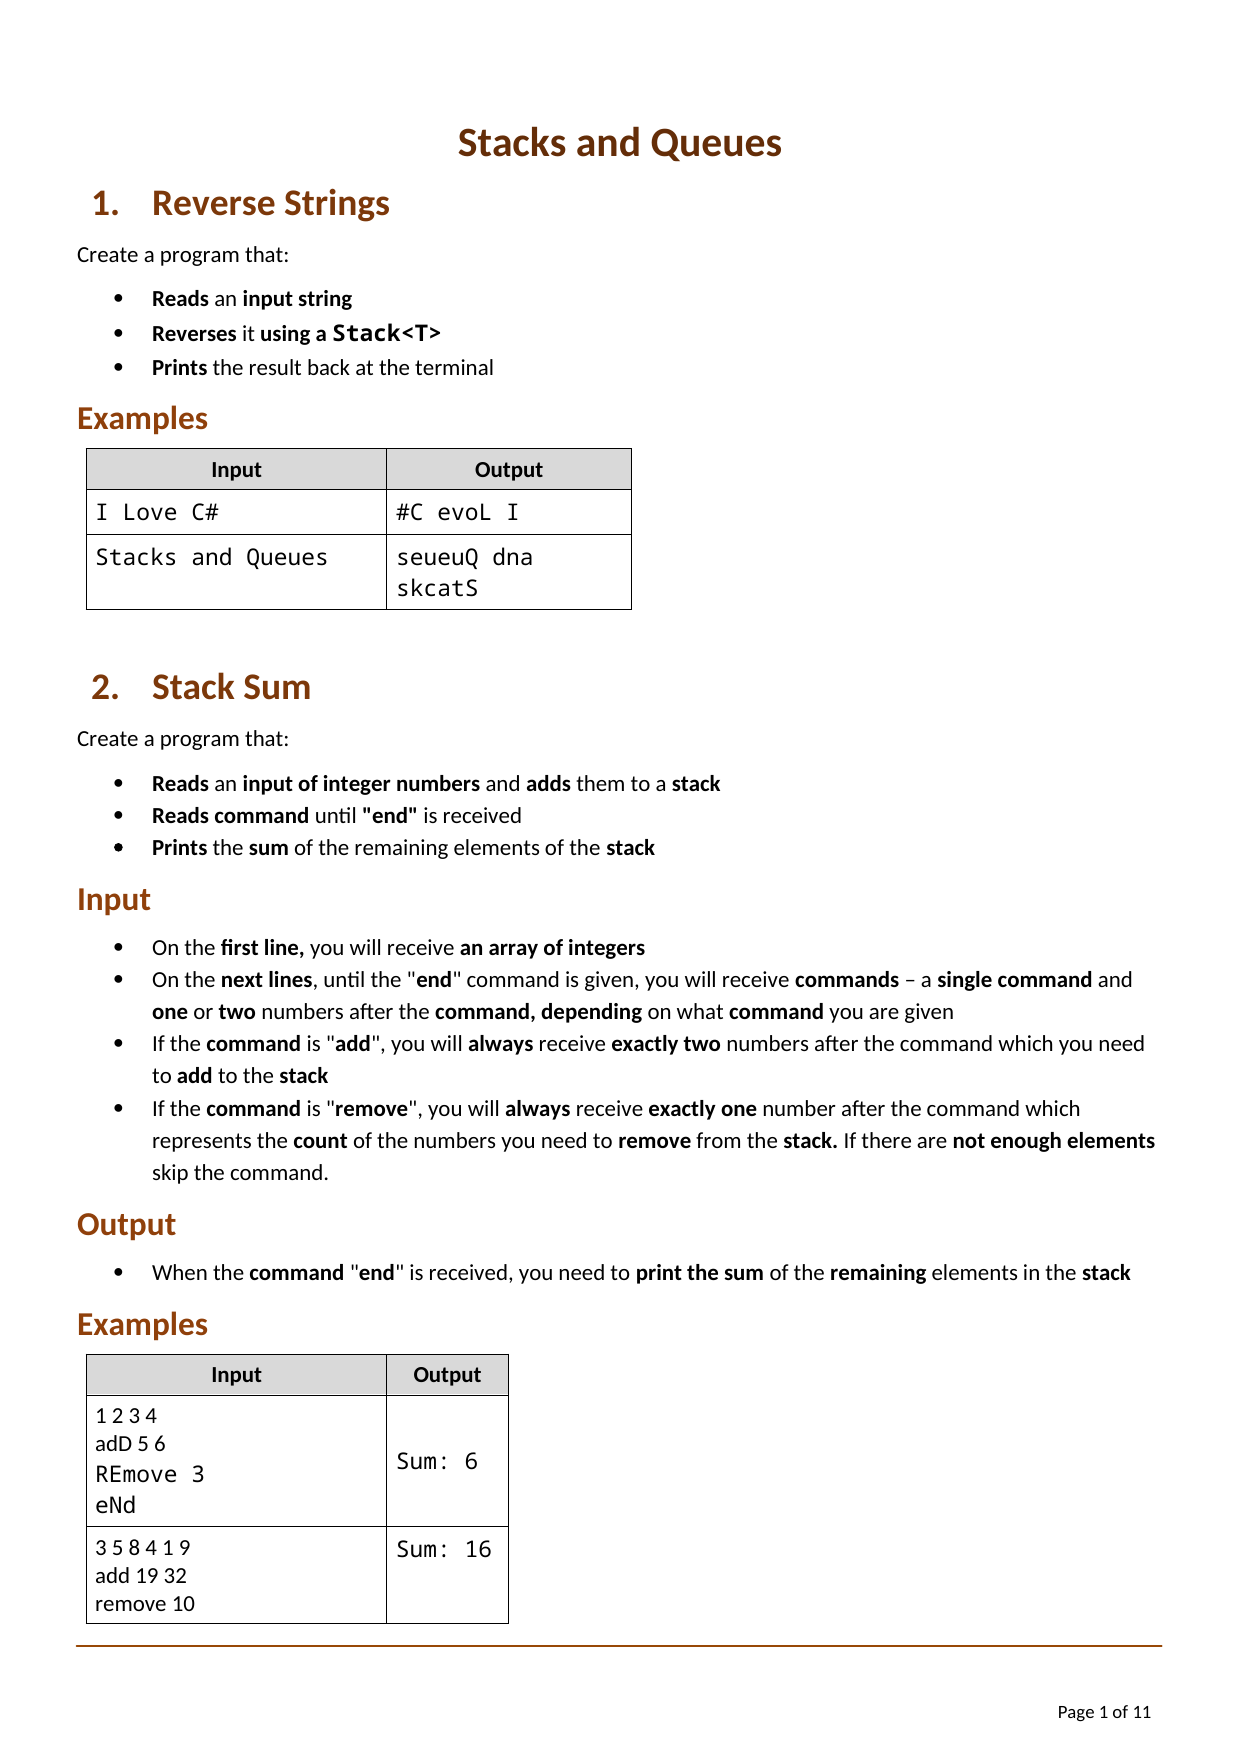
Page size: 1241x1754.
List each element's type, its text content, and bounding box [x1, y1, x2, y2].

list When the command "end" is received, you need to print the sum of the remaining elements in the stack [114, 1258, 1163, 1286]
list Reads an input string [114, 284, 1163, 313]
subtitle Input [77, 878, 1163, 918]
table_cell I Love C# [87, 490, 386, 533]
subtitle Examples [77, 1303, 1163, 1343]
table_header Input [87, 1355, 386, 1394]
subtitle Reverse Strings [91, 179, 1163, 225]
list Prints the result back at the terminal [114, 353, 1163, 381]
table_header Input [87, 449, 386, 489]
table_cell #C evoL I [387, 490, 631, 533]
table_cell Sum: 6 [387, 1396, 508, 1526]
subtitle Examples [77, 397, 1163, 438]
list On the next lines, until the "end" command is given, you will receive commands – a single command and one or two numbers after the command, depending on what command you are given [114, 965, 1163, 1025]
table_cell Sum: 16 [387, 1527, 508, 1623]
list Prints the sum of the remaining elements of the stack [114, 833, 1163, 861]
list If the command is "remove", you will always receive exactly one number after the command which represents the count of the numbers you need to remove from the stack. If there are not enough elements skip the command. [114, 1094, 1163, 1186]
list If the command is "add", you will always receive exactly two numbers after the command which you need to add to the stack [114, 1029, 1163, 1089]
table_header Output [387, 449, 631, 489]
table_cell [87, 1527, 386, 1623]
list Reads command until "end" is received [114, 801, 1163, 829]
table_cell 1 2 3 4 adD 5 6 REmove 3 eNd [87, 1396, 386, 1526]
subtitle Stacks and Queues [77, 116, 1163, 167]
text Create a program that: [77, 240, 1163, 268]
list Reverses it using a Stack<T> [114, 317, 1163, 348]
table_cell Stacks and Queues [87, 535, 386, 609]
list On the first line, you will receive an array of integers [114, 933, 1163, 961]
list Reads an input of integer numbers and adds them to a stack [114, 769, 1163, 797]
text Create a program that: [77, 724, 1163, 752]
subtitle Stack Sum [91, 663, 1163, 709]
table_cell seueuQ dna skcatS [387, 535, 631, 609]
table_header Output [387, 1355, 508, 1394]
subtitle Output [77, 1203, 1163, 1243]
